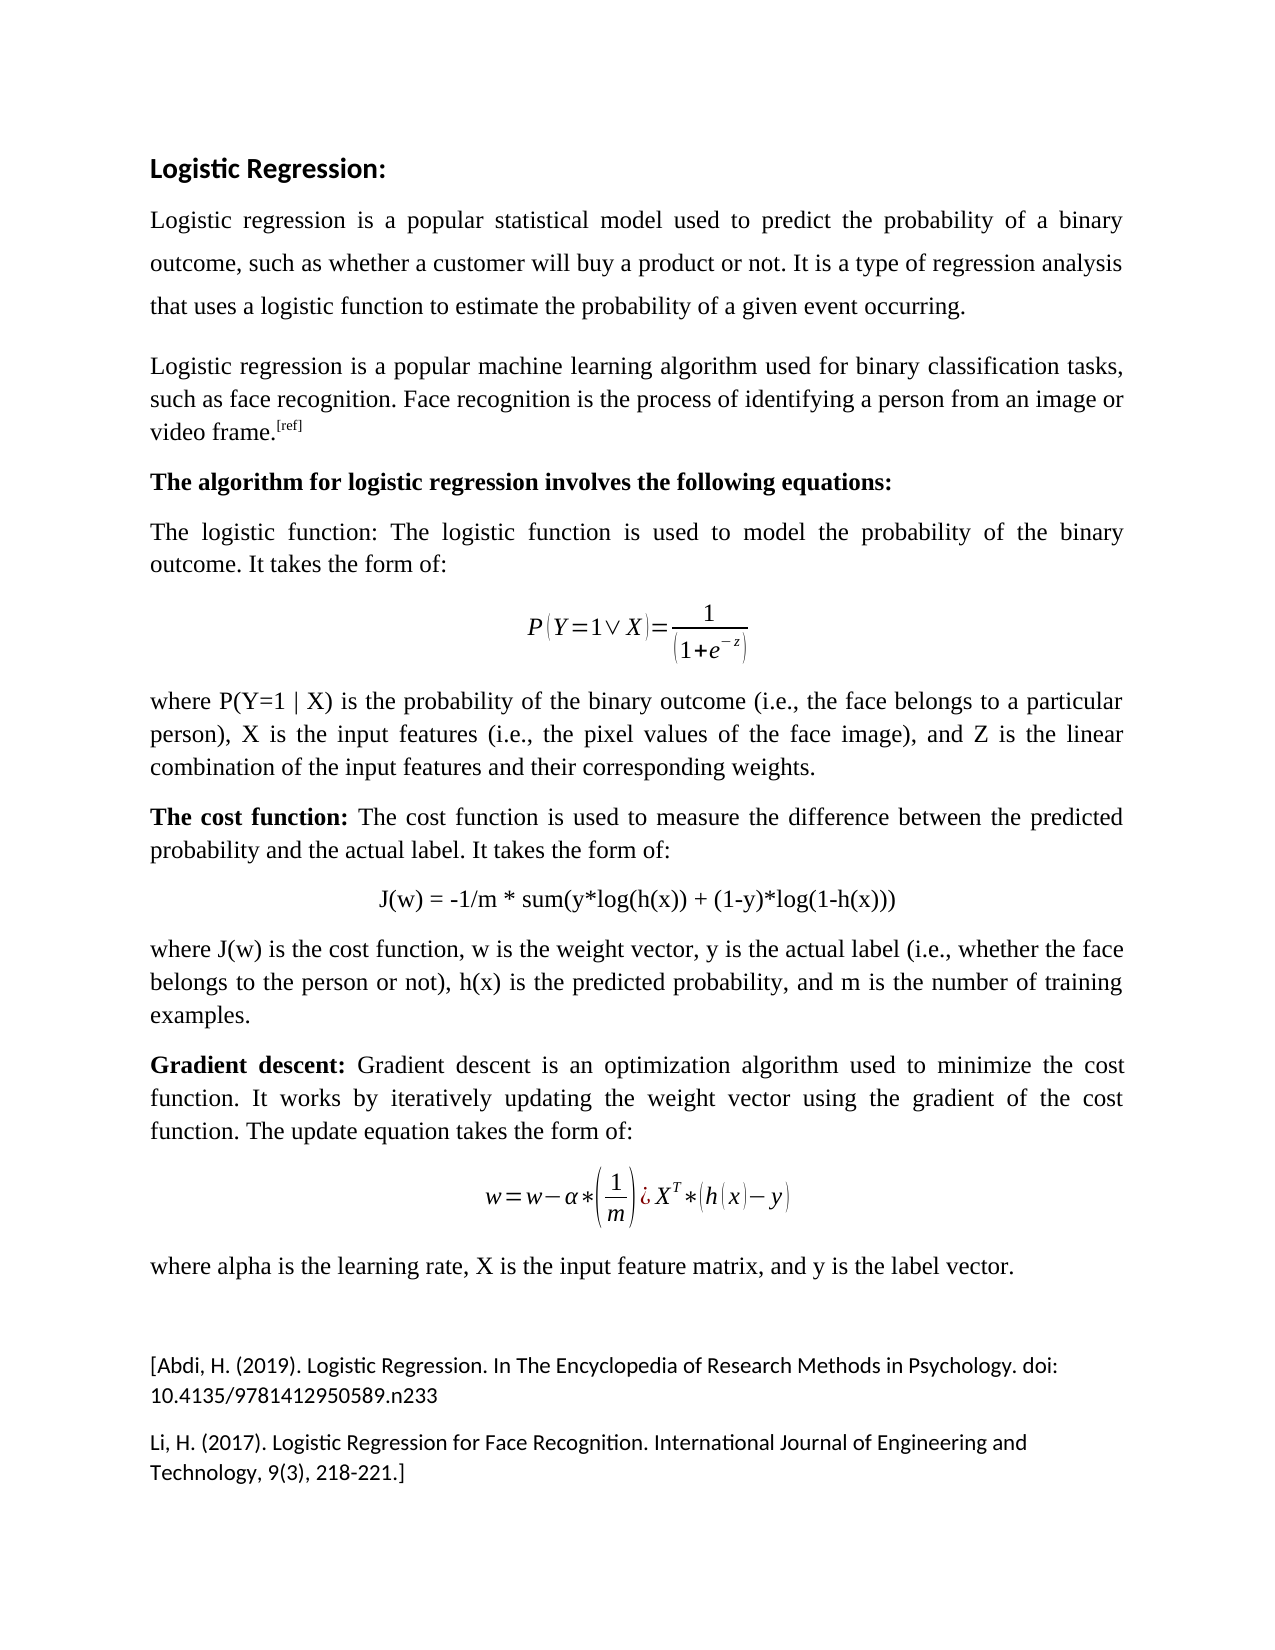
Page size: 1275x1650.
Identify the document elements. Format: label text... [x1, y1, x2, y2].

text where alpha is the learning rate, X is the input feature matrix, and y is the label vector. [150, 1251, 1125, 1280]
text [Abdi, H. (2019). Logistic Regression. In The Encyclopedia of Research Methods in Psychology. doi: 10.4135/9781412950589.n233 [150, 1351, 1125, 1409]
text Logistic regression is a popular machine learning algorithm used for binary classification tasks, such as face recognition. Face recognition is the process of identifying a person from an image or video frame.[ref] [150, 351, 1125, 446]
text Logistic Regression: [150, 150, 1125, 186]
text The algorithm for logistic regression involves the following equations: [150, 467, 1125, 496]
text where J(w) is the cost function, w is the weight vector, y is the actual label (i.e., whether the face belongs to the person or not), h(x) is the predicted probability, and m is the number of training examples. [150, 934, 1125, 1029]
text The logistic function: The logistic function is used to model the probability of the binary outcome. It takes the form of: [150, 517, 1125, 578]
text where P(Y=1 | X) is the probability of the binary outcome (i.e., the face belongs to a particular person), X is the input features (i.e., the pixel values of the face image), and Z is the linear combination of the input features and their corresponding weights. [150, 686, 1125, 781]
text Li, H. (2017). Logistic Regression for Face Recognition. International Journal of Engineering and Technology, 9(3), 218-221.] [150, 1428, 1125, 1486]
text J(w) = -1/m * sum(y*log(h(x)) + (1-y)*log(1-h(x))) [150, 884, 1125, 913]
text The cost function: The cost function is used to measure the difference between the predicted probability and the actual label. It takes the form of: [150, 802, 1125, 863]
text Logistic regression is a popular statistical model used to predict the probability of a binary outcome, such as whether a customer will buy a product or not. It is a type of regression analysis that uses a logistic function to estimate the probability of a given event occurring. [150, 205, 1125, 320]
text Gradient descent: Gradient descent is an optimization algorithm used to minimize the cost function. It works by iteratively updating the weight vector using the gradient of the cost function. The update equation takes the form of: [150, 1050, 1125, 1144]
